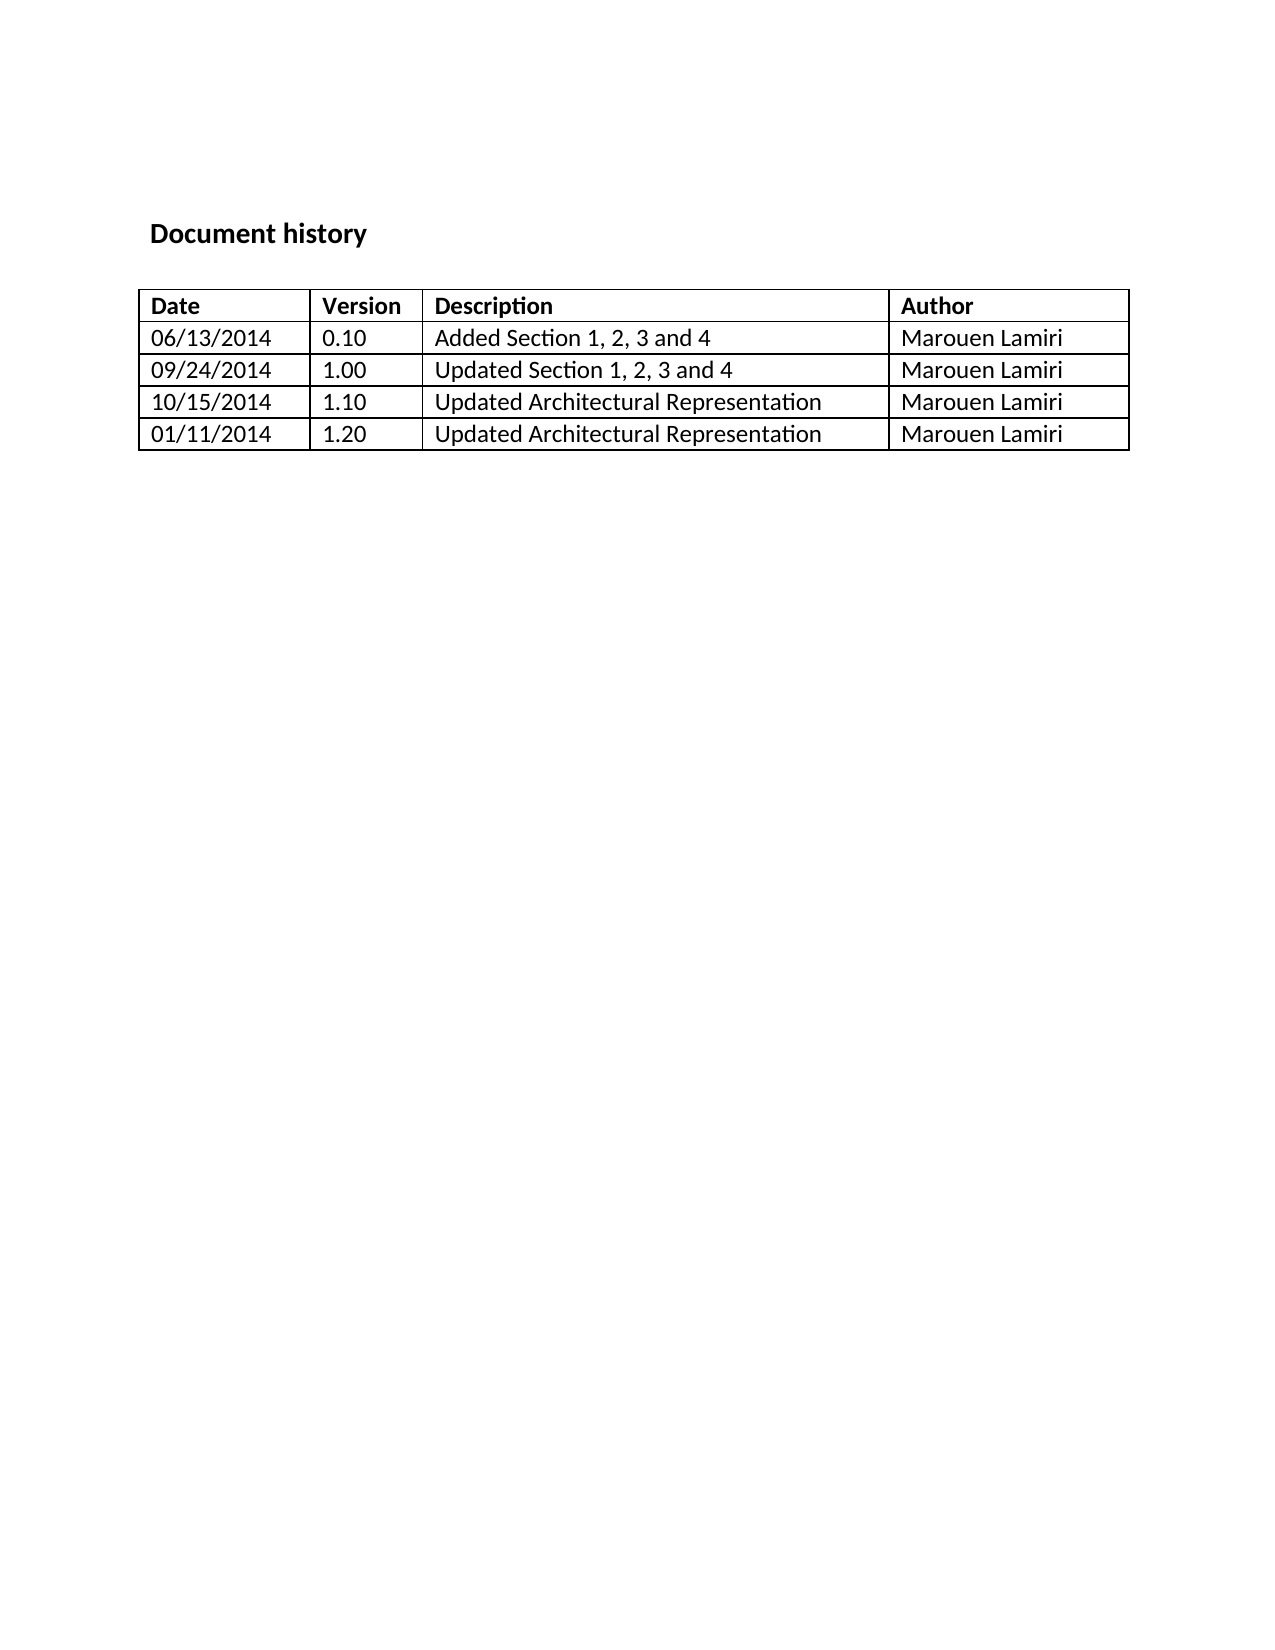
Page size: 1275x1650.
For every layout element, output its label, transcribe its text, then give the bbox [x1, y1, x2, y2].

table_cell Updated Section 1, 2, 3 and 4 [423, 355, 888, 385]
table_cell Marouen Lamiri [890, 322, 1128, 353]
table_cell 1.10 [311, 387, 422, 417]
table_header Description [423, 290, 888, 321]
table_cell Marouen Lamiri [890, 355, 1128, 385]
table_header Date [140, 290, 309, 321]
table_cell 1.00 [311, 355, 422, 385]
table_cell 10/15/2014 [140, 387, 309, 417]
table_cell Updated Architectural Representation [423, 419, 888, 449]
table_cell 09/24/2014 [140, 355, 309, 385]
table_cell 1.20 [311, 419, 422, 449]
table_cell Marouen Lamiri [890, 387, 1128, 417]
text Document history [150, 216, 1125, 251]
table_cell Updated Architectural Representation [423, 387, 888, 417]
table_cell 01/11/2014 [140, 419, 309, 449]
table_cell Added Section 1, 2, 3 and 4 [423, 322, 888, 353]
table_cell 0.10 [311, 322, 422, 353]
table_header Version [311, 290, 422, 321]
table_cell 06/13/2014 [140, 322, 309, 353]
table_header Author [890, 290, 1128, 321]
table_cell Marouen Lamiri [890, 419, 1128, 449]
